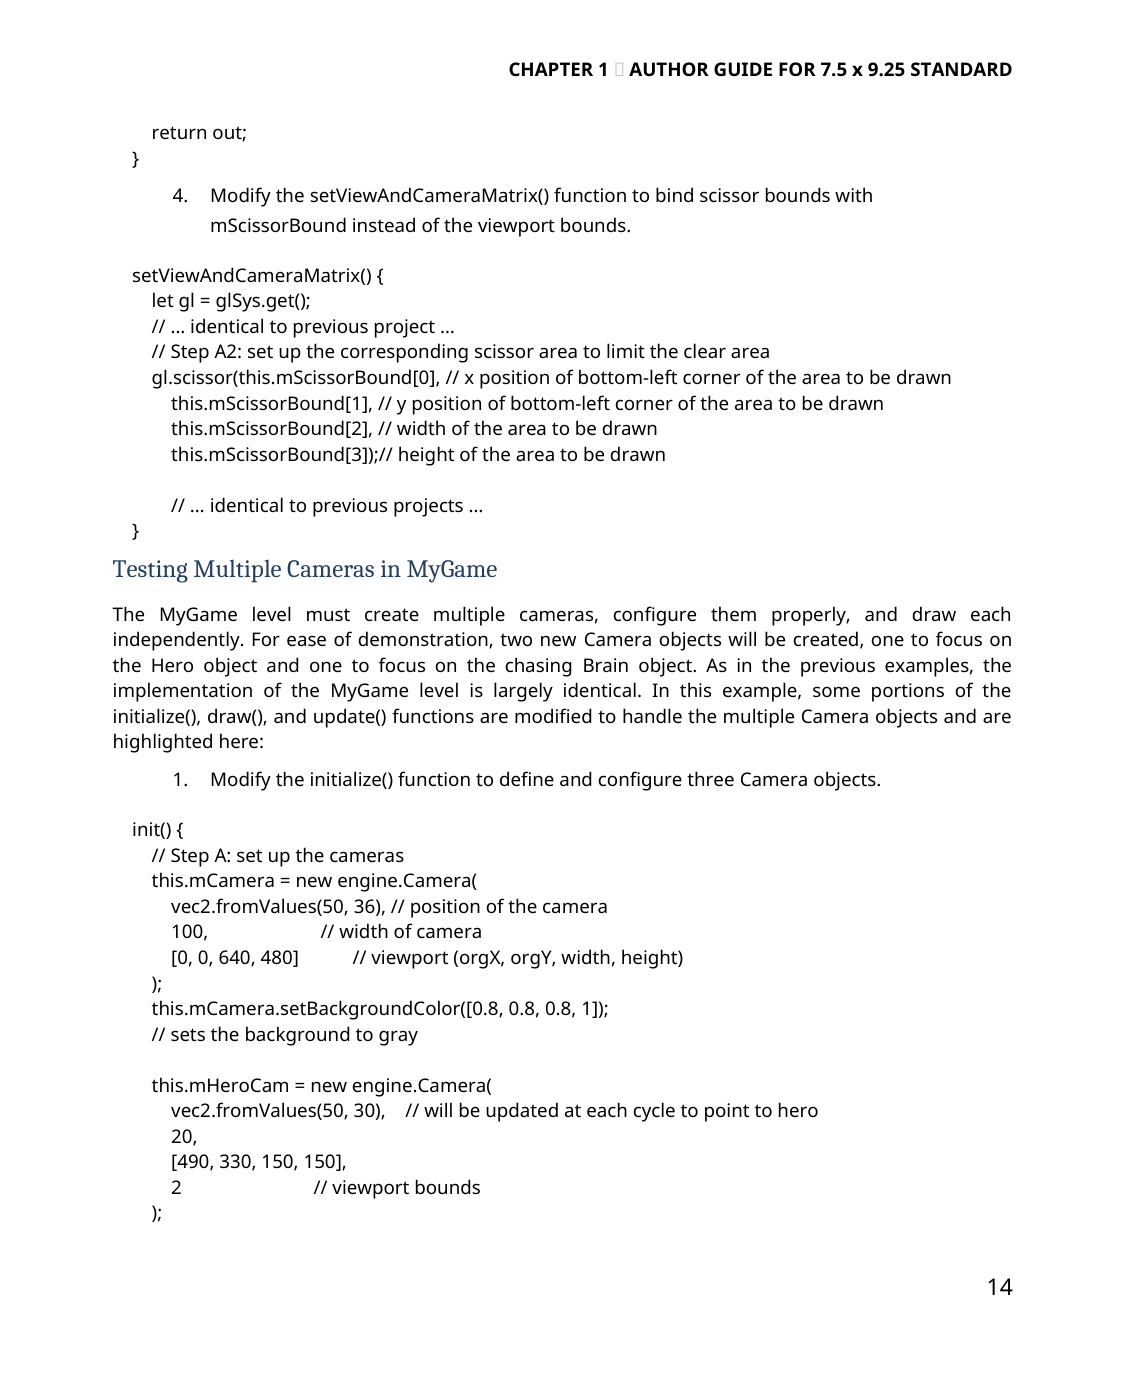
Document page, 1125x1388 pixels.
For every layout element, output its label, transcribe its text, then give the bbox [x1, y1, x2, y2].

text // … identical to previous projects … [112, 492, 1012, 517]
text return out; [112, 119, 1012, 145]
text this.mScissorBound[3]);// height of the area to be drawn [112, 441, 1012, 466]
text } [112, 145, 1012, 170]
text [490, 330, 150, 150], [112, 1148, 1012, 1174]
text // … identical to previous project … [112, 313, 1012, 339]
text 100, // width of camera [112, 919, 1012, 944]
text this.mHeroCam = new engine.Camera( [112, 1072, 1012, 1097]
text setViewAndCameraMatrix() { [112, 262, 1012, 288]
text 2 // viewport bounds [112, 1174, 1012, 1199]
text } [112, 517, 1012, 543]
subtitle Testing Multiple Cameras in MyGame [112, 555, 1012, 584]
text this.mScissorBound[1], // y position of bottom-left corner of the area to be drawn [112, 390, 1012, 415]
text vec2.fromValues(50, 30), // will be updated at each cycle to point to hero [112, 1097, 1012, 1123]
list Modify the initialize() function to define and configure three Camera objects. [172, 767, 892, 792]
text init() { [112, 817, 1012, 842]
text // sets the background to gray [112, 1021, 1012, 1046]
text The MyGame level must create multiple cameras, configure them properly, and draw each independently. For ease of demonstration, two new Camera objects will be created, one to focus on the Hero object and one to focus on the chasing Brain object. As in the previous examples, the implementation of the MyGame level is largely identical. In this example, some portions of the initialize(), draw(), and update() functions are modified to handle the multiple Camera objects and are highlighted here: [112, 601, 1012, 754]
text 20, [112, 1123, 1012, 1148]
text gl.scissor(this.mScissorBound[0], // x position of bottom-left corner of the area to be drawn [112, 364, 1012, 390]
text this.mScissorBound[2], // width of the area to be drawn [112, 415, 1012, 441]
text ); [112, 1199, 1012, 1225]
text this.mCamera.setBackgroundColor([0.8, 0.8, 0.8, 1]); [112, 995, 1012, 1021]
text // Step A: set up the cameras [112, 842, 1012, 868]
list Modify the setViewAndCameraMatrix() function to bind scissor bounds with mScissorBound instead of the viewport bounds. [172, 183, 1012, 238]
text vec2.fromValues(50, 36), // position of the camera [112, 893, 1012, 919]
text let gl = glSys.get(); [112, 288, 1012, 313]
text this.mCamera = new engine.Camera( [112, 868, 1012, 893]
text ); [112, 970, 1012, 995]
text // Step A2: set up the corresponding scissor area to limit the clear area [112, 339, 1012, 364]
text [0, 0, 640, 480] // viewport (orgX, orgY, width, height) [112, 944, 1012, 970]
